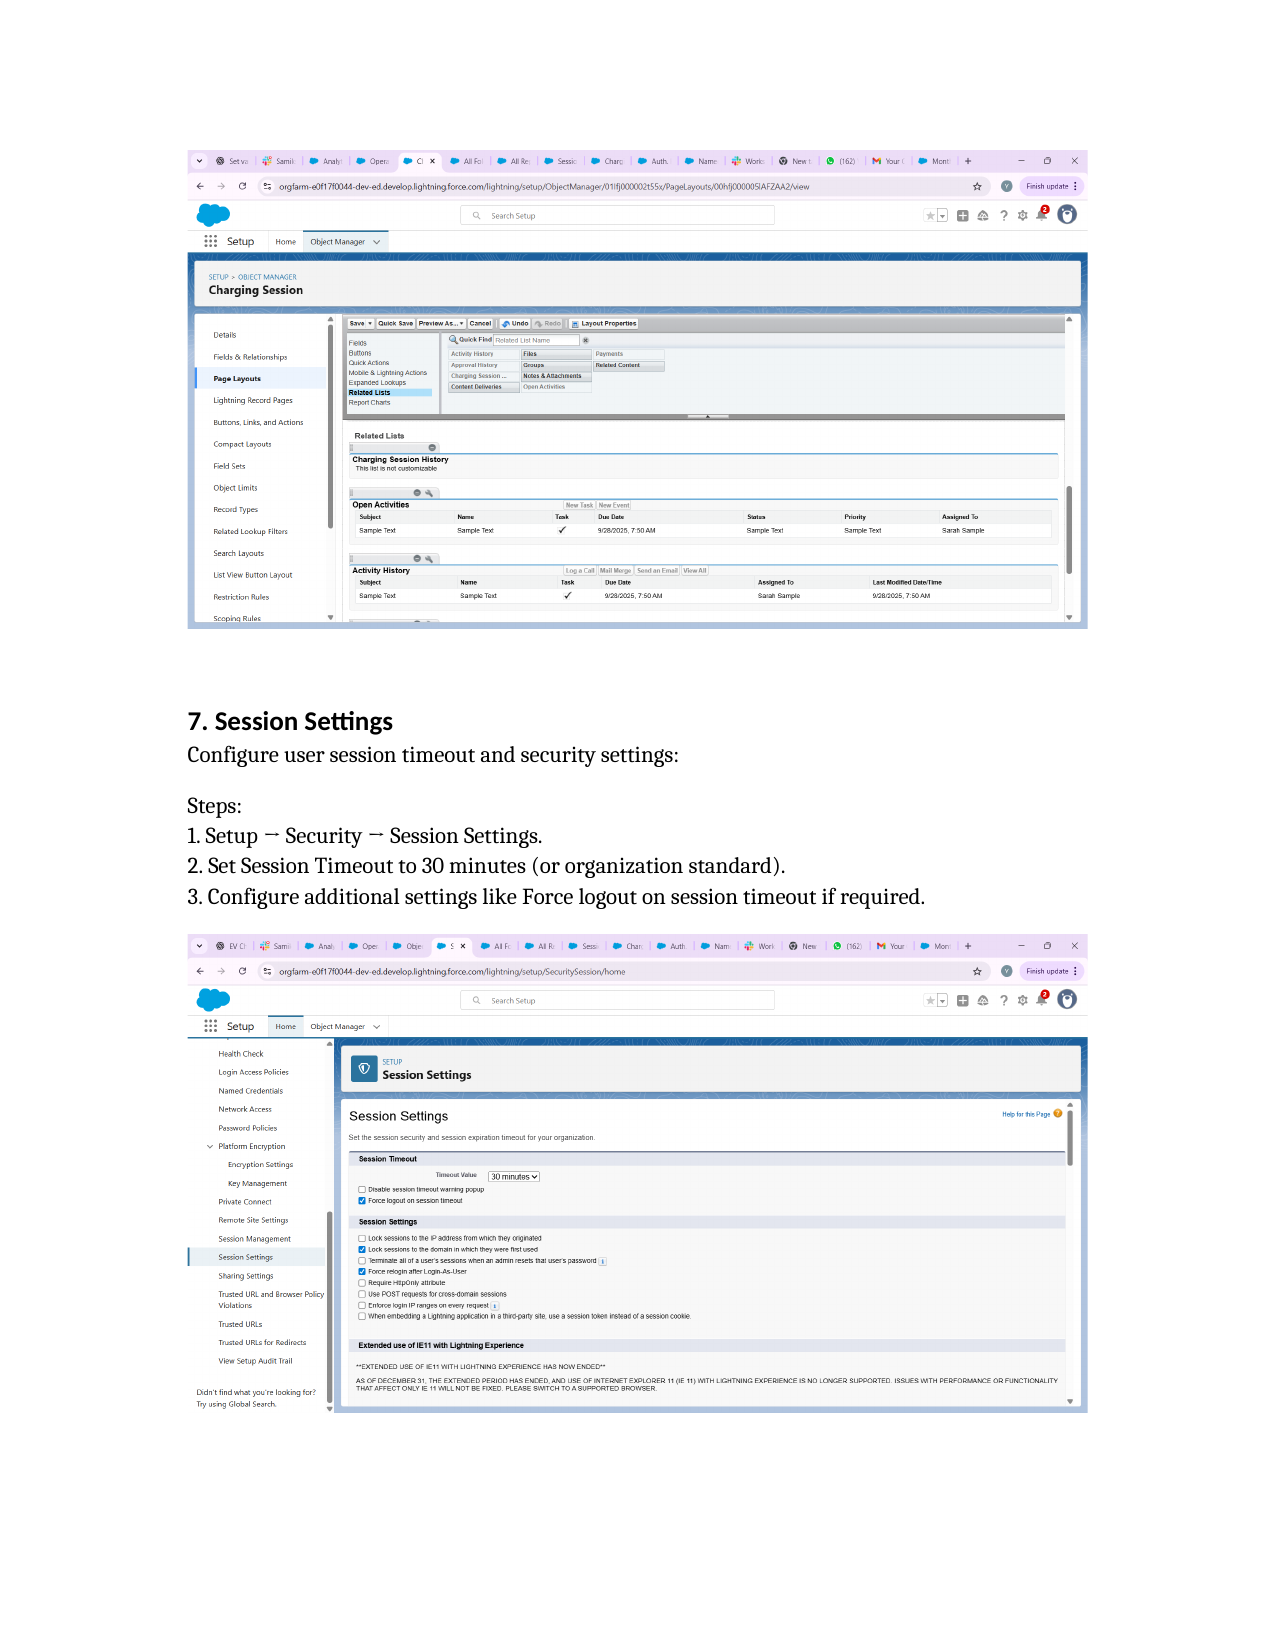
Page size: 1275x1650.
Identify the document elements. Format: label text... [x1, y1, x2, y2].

picture [187, 150, 1088, 629]
subtitle 7. Session Settings [187, 704, 1087, 737]
text Configure user session timeout and security settings: [187, 742, 1087, 768]
text Steps: 1. Setup → Security → Session Settings. 2. Set Session Timeout to 30 minutes (or organization standard). 3. Configure additional settings like Force logout on session timeout if required. [187, 793, 1087, 910]
picture [187, 934, 1088, 1413]
